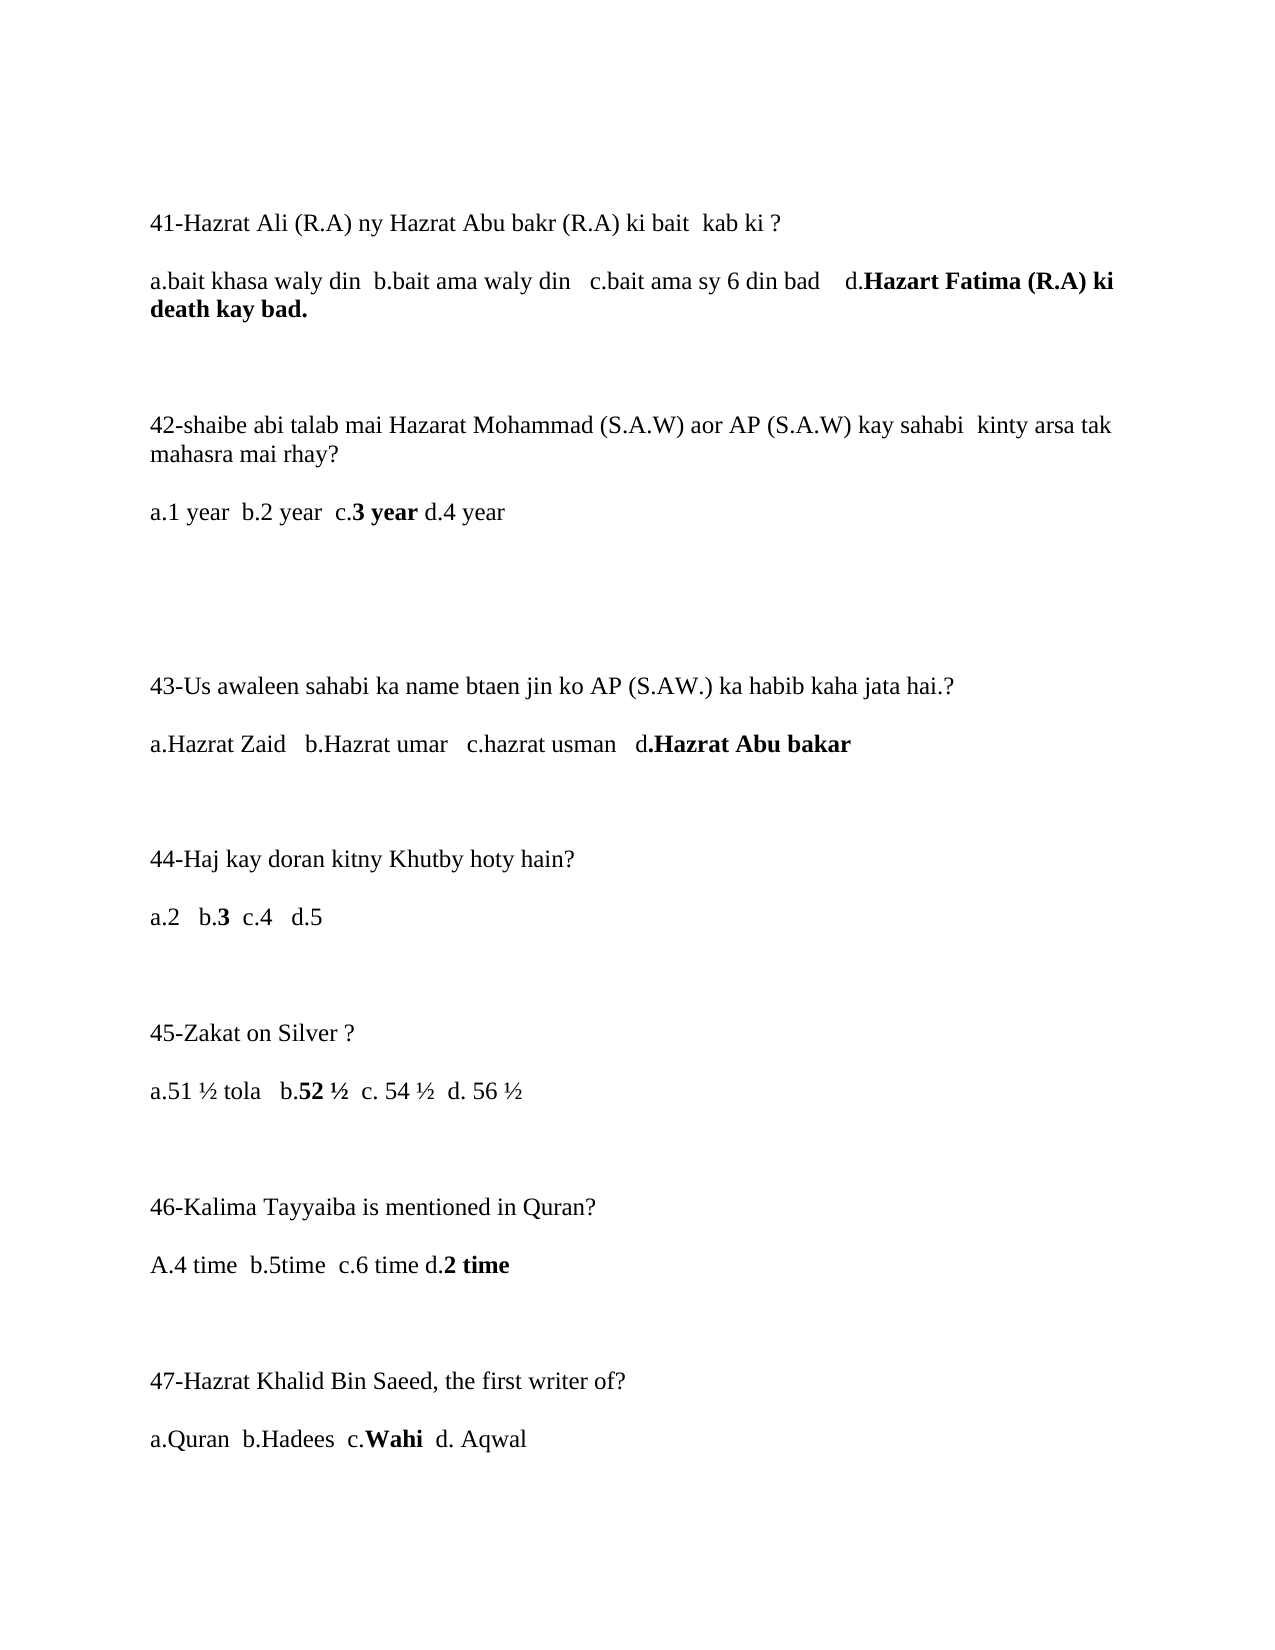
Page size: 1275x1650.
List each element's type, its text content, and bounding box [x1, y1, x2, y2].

text a.1 year b.2 year c.3 year d.4 year [150, 497, 1125, 526]
text 42-shaibe abi talab mai Hazarat Mohammad (S.A.W) aor AP (S.A.W) kay sahabi kinty arsa tak mahasra mai rhay? [150, 410, 1125, 468]
text 45-Zakat on Silver ? [150, 1018, 1125, 1047]
text a.Quran b.Hadees c.Wahi d. Aqwal [150, 1424, 1125, 1452]
text 46-Kalima Tayyaiba is mentioned in Quran? [150, 1192, 1125, 1221]
text a.2 b.3 c.4 d.5 [150, 902, 1125, 931]
text a.bait khasa waly din b.bait ama waly din c.bait ama sy 6 din bad d.Hazart Fatima (R.A) ki death kay bad. [150, 266, 1125, 323]
text a.51 ½ tola b.52 ½ c. 54 ½ d. 56 ½ [150, 1076, 1125, 1105]
text 43-Us awaleen sahabi ka name btaen jin ko AP (S.AW.) ka habib kaha jata hai.? [150, 671, 1125, 699]
text 47-Hazrat Khalid Bin Saeed, the first writer of? [150, 1366, 1125, 1394]
text a.Hazrat Zaid b.Hazrat umar c.hazrat usman d.Hazrat Abu bakar [150, 729, 1125, 757]
text A.4 time b.5time c.6 time d.2 time [150, 1250, 1125, 1279]
text 41-Hazrat Ali (R.A) ny Hazrat Abu bakr (R.A) ki bait kab ki ? [150, 208, 1125, 237]
text 44-Haj kay doran kitny Khutby hoty hain? [150, 844, 1125, 873]
